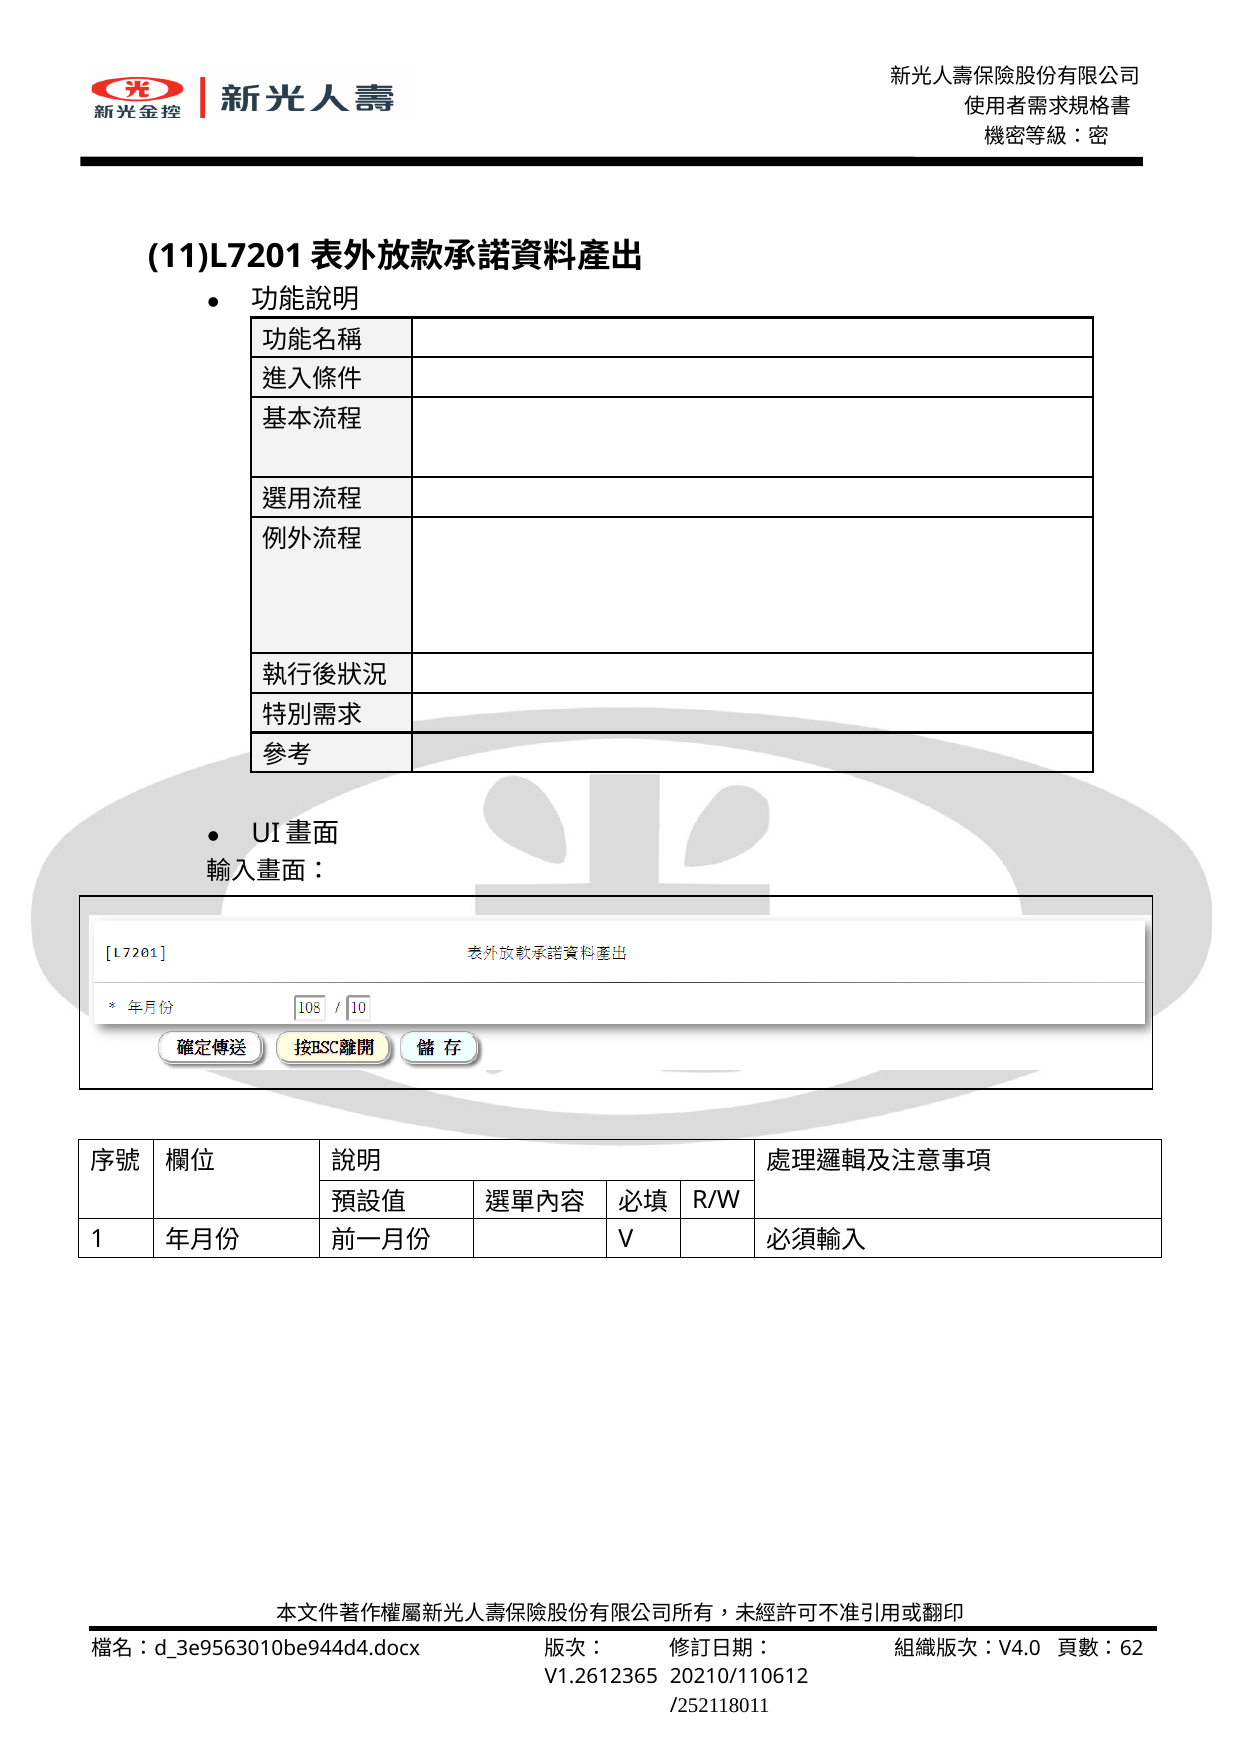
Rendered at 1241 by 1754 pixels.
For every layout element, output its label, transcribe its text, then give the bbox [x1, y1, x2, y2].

table_cell 例外流程 [252, 518, 411, 652]
table_cell 1 [79, 1219, 153, 1257]
table_cell V [607, 1219, 680, 1257]
table_cell [413, 518, 1092, 652]
picture [25, 699, 1215, 1152]
table_cell 進入條件 [252, 358, 411, 396]
table_cell 前一月份 [320, 1219, 473, 1257]
table_header 處理邏輯及注意事項 [755, 1140, 1161, 1218]
table_cell [413, 654, 1092, 692]
table_header 說明 [320, 1140, 754, 1179]
table_cell [413, 398, 1092, 476]
subtitle L7201表外放款承諾資料產出 [148, 229, 1152, 277]
table_cell [413, 358, 1092, 396]
table_header 功能名稱 [252, 319, 411, 356]
table_header 欄位 [154, 1140, 319, 1218]
table_cell 特別需求 [252, 694, 411, 731]
table_header [413, 319, 1092, 356]
table_cell [681, 1219, 754, 1257]
table_cell [474, 1219, 606, 1257]
table_cell 必填 [607, 1181, 680, 1218]
table_cell 執行後狀況 [252, 654, 411, 692]
table_cell [413, 734, 1092, 771]
table_header 序號 [79, 1140, 153, 1218]
table_cell 選單內容 [474, 1181, 606, 1218]
table_cell [413, 694, 1092, 731]
table_cell R/W [681, 1181, 754, 1218]
table_cell 參考 [252, 734, 411, 771]
table_cell [413, 478, 1092, 516]
picture [91, 61, 417, 118]
text 輸入畫面： [207, 850, 1152, 887]
table_cell 預設值 [320, 1181, 473, 1218]
list 功能說明 [207, 277, 1152, 316]
table_cell 選用流程 [252, 478, 411, 516]
list UI畫面 [207, 811, 1152, 850]
table_cell 必須輸入 [755, 1219, 1161, 1257]
table_cell 年月份 [154, 1219, 319, 1257]
table_cell 基本流程 [252, 398, 411, 476]
